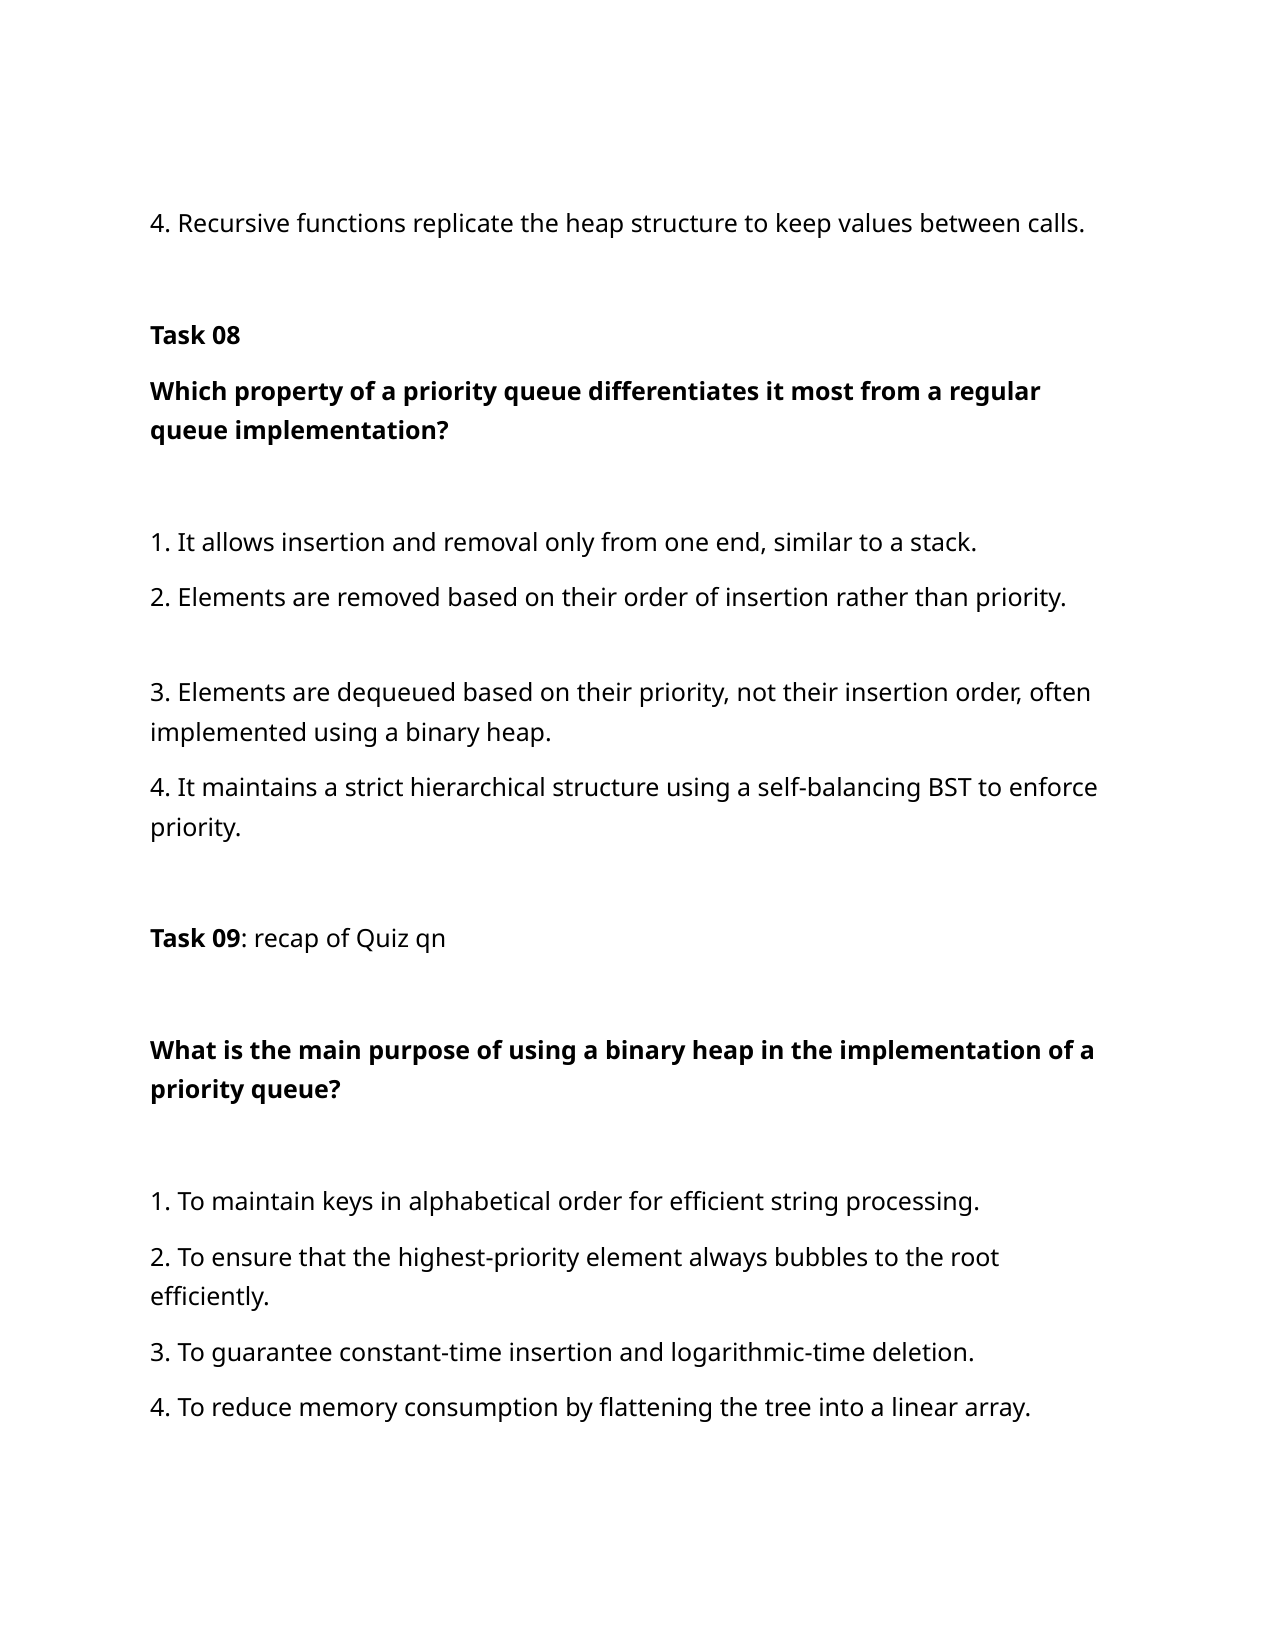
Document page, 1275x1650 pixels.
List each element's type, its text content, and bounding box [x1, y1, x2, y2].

text 3. To guarantee constant-time insertion and logarithmic-time deletion. [150, 1334, 1125, 1368]
text Task 09: recap of Quiz qn [150, 921, 1125, 955]
text 3. Elements are dequeued based on their priority, not their insertion order, often implemented using a binary heap. [150, 675, 1125, 748]
text 4. Recursive functions replicate the heap structure to keep values between calls. [150, 206, 1125, 240]
text 1. To maintain keys in alphabetical order for efficient string processing. [150, 1183, 1125, 1217]
text 2. Elements are removed based on their order of insertion rather than priority. [150, 580, 1125, 653]
text 1. It allows insertion and removal only from one end, similar to a stack. [150, 524, 1125, 558]
text 4. It maintains a strict hierarchical structure using a self-balancing BST to enforce priority. [150, 770, 1125, 843]
text 2. To ensure that the highest-priority element always bubbles to the root efficiently. [150, 1239, 1125, 1312]
text What is the main purpose of using a binary heap in the implementation of a priority queue? [150, 1032, 1125, 1106]
text 4. To reduce memory consumption by flattening the tree into a linear array. [150, 1390, 1125, 1424]
text Which property of a priority queue differentiates it most from a regular queue implementation? [150, 373, 1125, 447]
text Task 08 [150, 317, 1125, 352]
